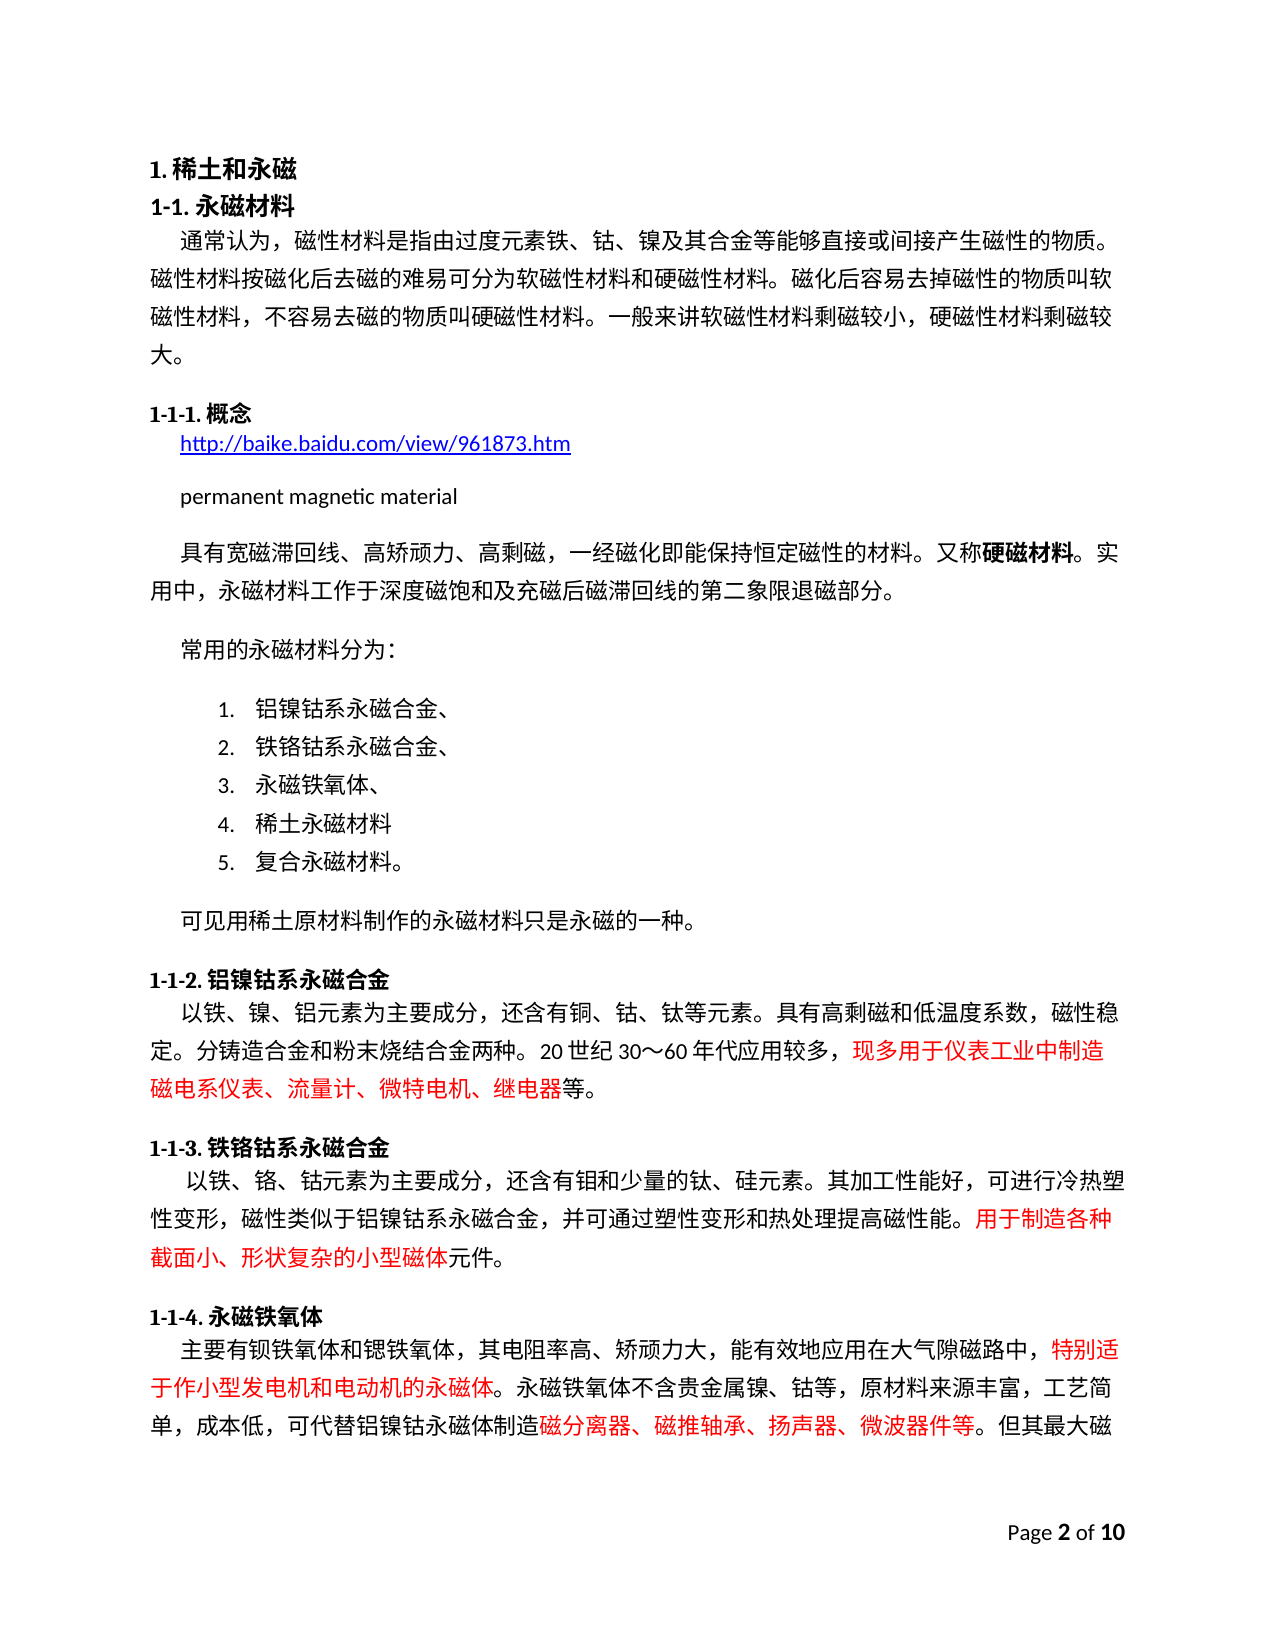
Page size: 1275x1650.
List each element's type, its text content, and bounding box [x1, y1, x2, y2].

text 通常认为，磁性材料是指由过度元素铁、钴、镍及其合金等能够直接或间接产生磁性的物质。磁性材料按磁化后去磁的难易可分为软磁性材料和硬磁性材料。磁化后容易去掉磁性的物质叫软磁性材料，不容易去磁的物质叫硬磁性材料。一般来讲软磁性材料剩磁较小，硬磁性材料剩磁较大。 [150, 222, 1125, 370]
text 可见用稀土原材料制作的永磁材料只是永磁的一种。 [150, 903, 1125, 936]
text 常用的永磁材料分为： [150, 632, 1125, 665]
list 复合永磁材料。 [217, 844, 1125, 877]
text permanent magnetic material [150, 482, 1125, 510]
text 具有宽磁滞回线、高矫顽力、高剩磁，一经磁化即能保持恒定磁性的材料。又称硬磁材料。实用中，永磁材料工作于深度磁饱和及充磁后磁滞回线的第二象限退磁部分。 [150, 535, 1125, 606]
subtitle 永磁材料 [150, 186, 1125, 222]
subtitle 稀土和永磁 [150, 150, 1125, 186]
text 以铁、铬、钴元素为主要成分，还含有钼和少量的钛、硅元素。其加工性能好，可进行冷热塑性变形，磁性类似于铝镍钴系永磁合金，并可通过塑性变形和热处理提高磁性能。用于制造各种截面小、形状复杂的小型磁体元件。 [150, 1163, 1125, 1273]
subtitle 永磁铁氧体 [150, 1298, 1125, 1332]
subtitle 概念 [150, 396, 1125, 429]
text 以铁、镍、铝元素为主要成分，还含有铜、钴、钛等元素。具有高剩磁和低温度系数，磁性稳定。分铸造合金和粉末烧结合金两种。20世纪30～60年代应用较多，现多用于仪表工业中制造磁电系仪表、流量计、微特电机、继电器等。 [150, 995, 1125, 1104]
subtitle 铁铬钴系永磁合金 [150, 1130, 1125, 1163]
list 稀土永磁材料 [217, 806, 1125, 839]
list 永磁铁氧体、 [217, 767, 1125, 801]
subtitle 铝镍钴系永磁合金 [150, 962, 1125, 995]
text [150, 1332, 1125, 1441]
list 铁铬钴系永磁合金、 [217, 729, 1125, 762]
text http://baike.baidu.com/view/961873.htm [150, 429, 1125, 457]
list 铝镍钴系永磁合金、 [217, 691, 1125, 724]
